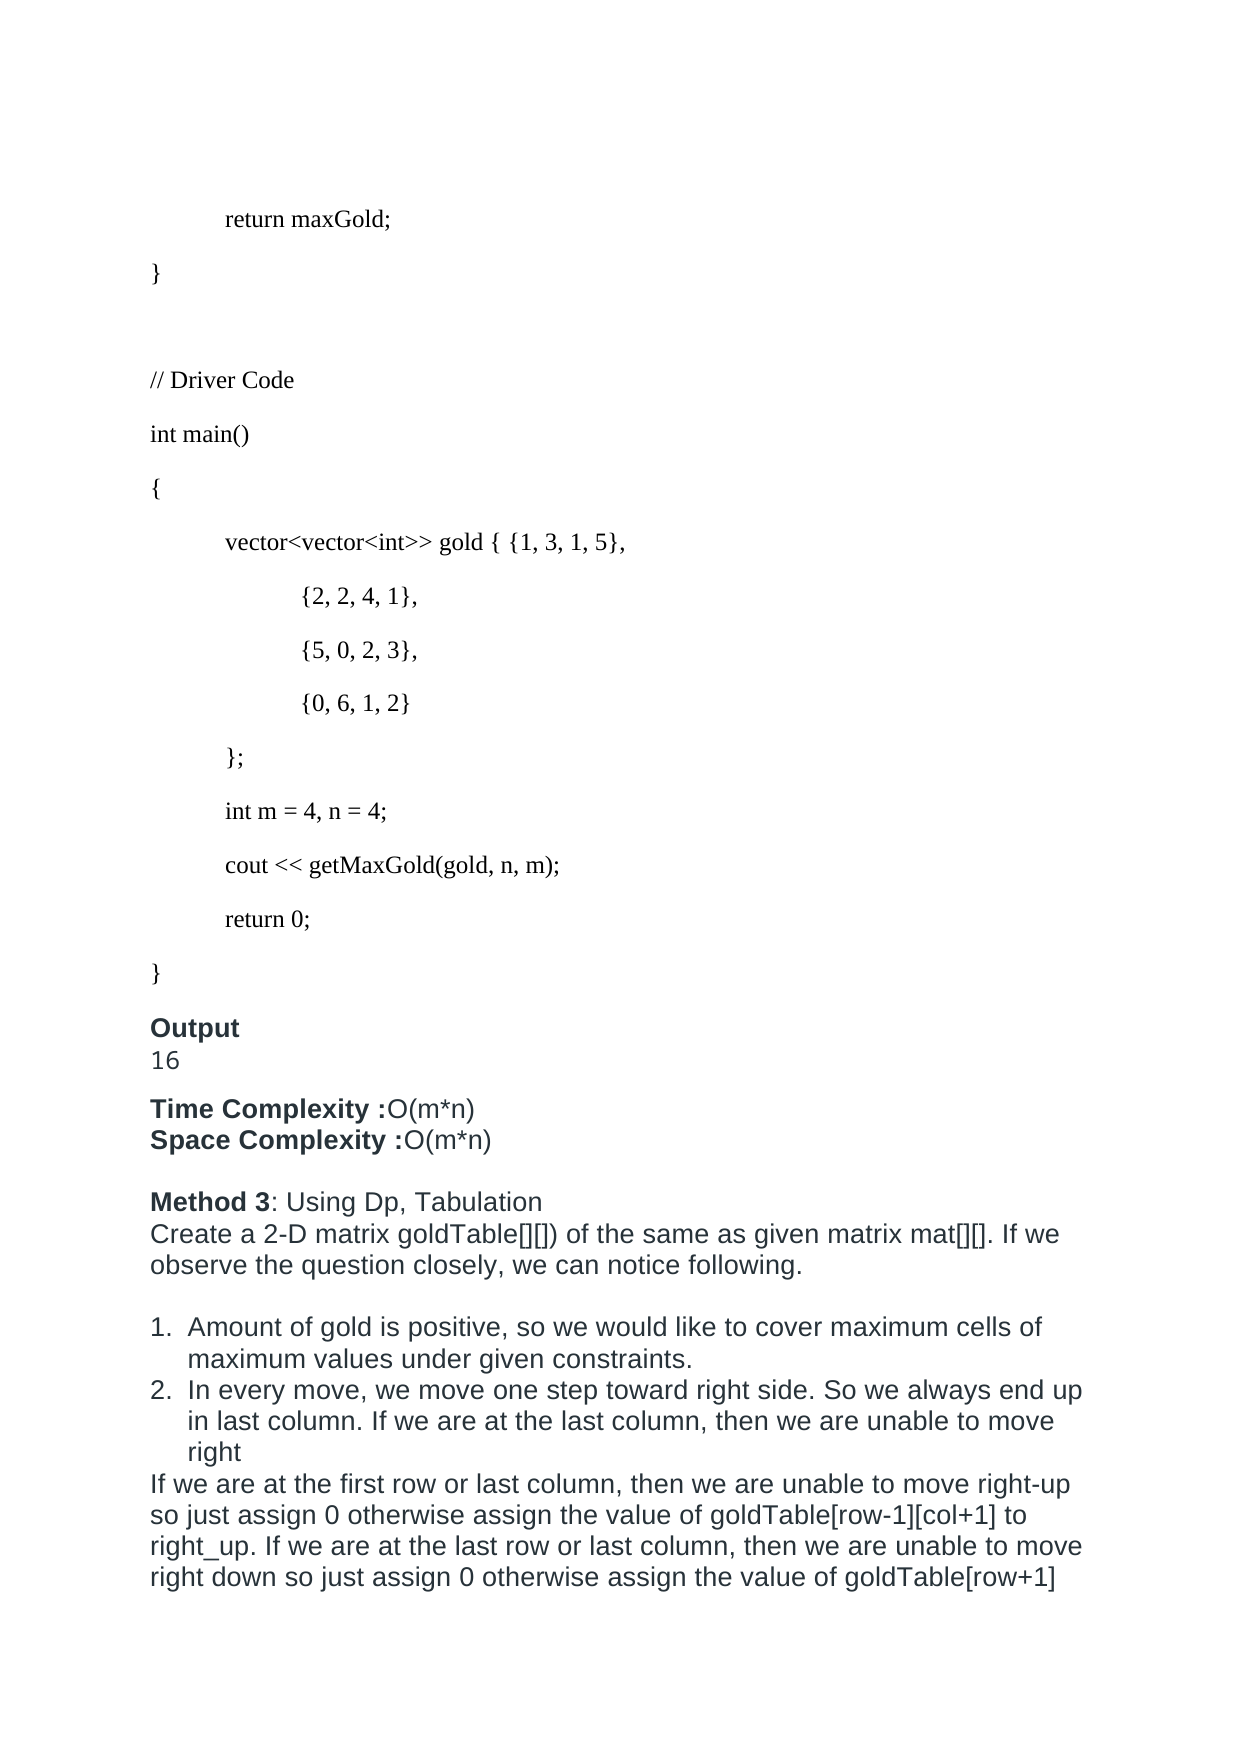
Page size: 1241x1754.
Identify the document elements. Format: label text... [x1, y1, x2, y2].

text {5, 0, 2, 3}, [150, 635, 1090, 663]
text } [150, 958, 1090, 987]
text {2, 2, 4, 1}, [150, 581, 1090, 609]
text Time Complexity :O(m*n) [150, 1093, 1090, 1124]
text 16 [150, 1043, 1090, 1077]
text return 0; [150, 904, 1090, 933]
text int main() [150, 419, 1090, 448]
list Amount of gold is positive, so we would like to cover maximum cells of maximum values under given constraints. [150, 1311, 1090, 1374]
text }; [150, 742, 1090, 771]
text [150, 1468, 1090, 1593]
text Output [150, 1012, 1090, 1043]
text int m = 4, n = 4; [150, 796, 1090, 825]
text return maxGold; [150, 204, 1090, 233]
text // Driver Code [150, 365, 1090, 394]
text cout << getMaxGold(gold, n, m); [150, 850, 1090, 879]
text } [150, 258, 1090, 286]
list In every move, we move one step toward right side. So we always end up in last column. If we are at the last column, then we are unable to move right [150, 1374, 1090, 1468]
text { [150, 473, 1090, 502]
text {0, 6, 1, 2} [150, 688, 1090, 717]
text vector<vector<int>> gold { {1, 3, 1, 5}, [150, 527, 1090, 556]
text Method 3: Using Dp, Tabulation Create a 2-D matrix goldTable[][]) of the same as given matrix mat[][]. If we observe the question closely, we can notice following. [150, 1186, 1090, 1311]
text Space Complexity :O(m*n) [150, 1124, 1090, 1155]
